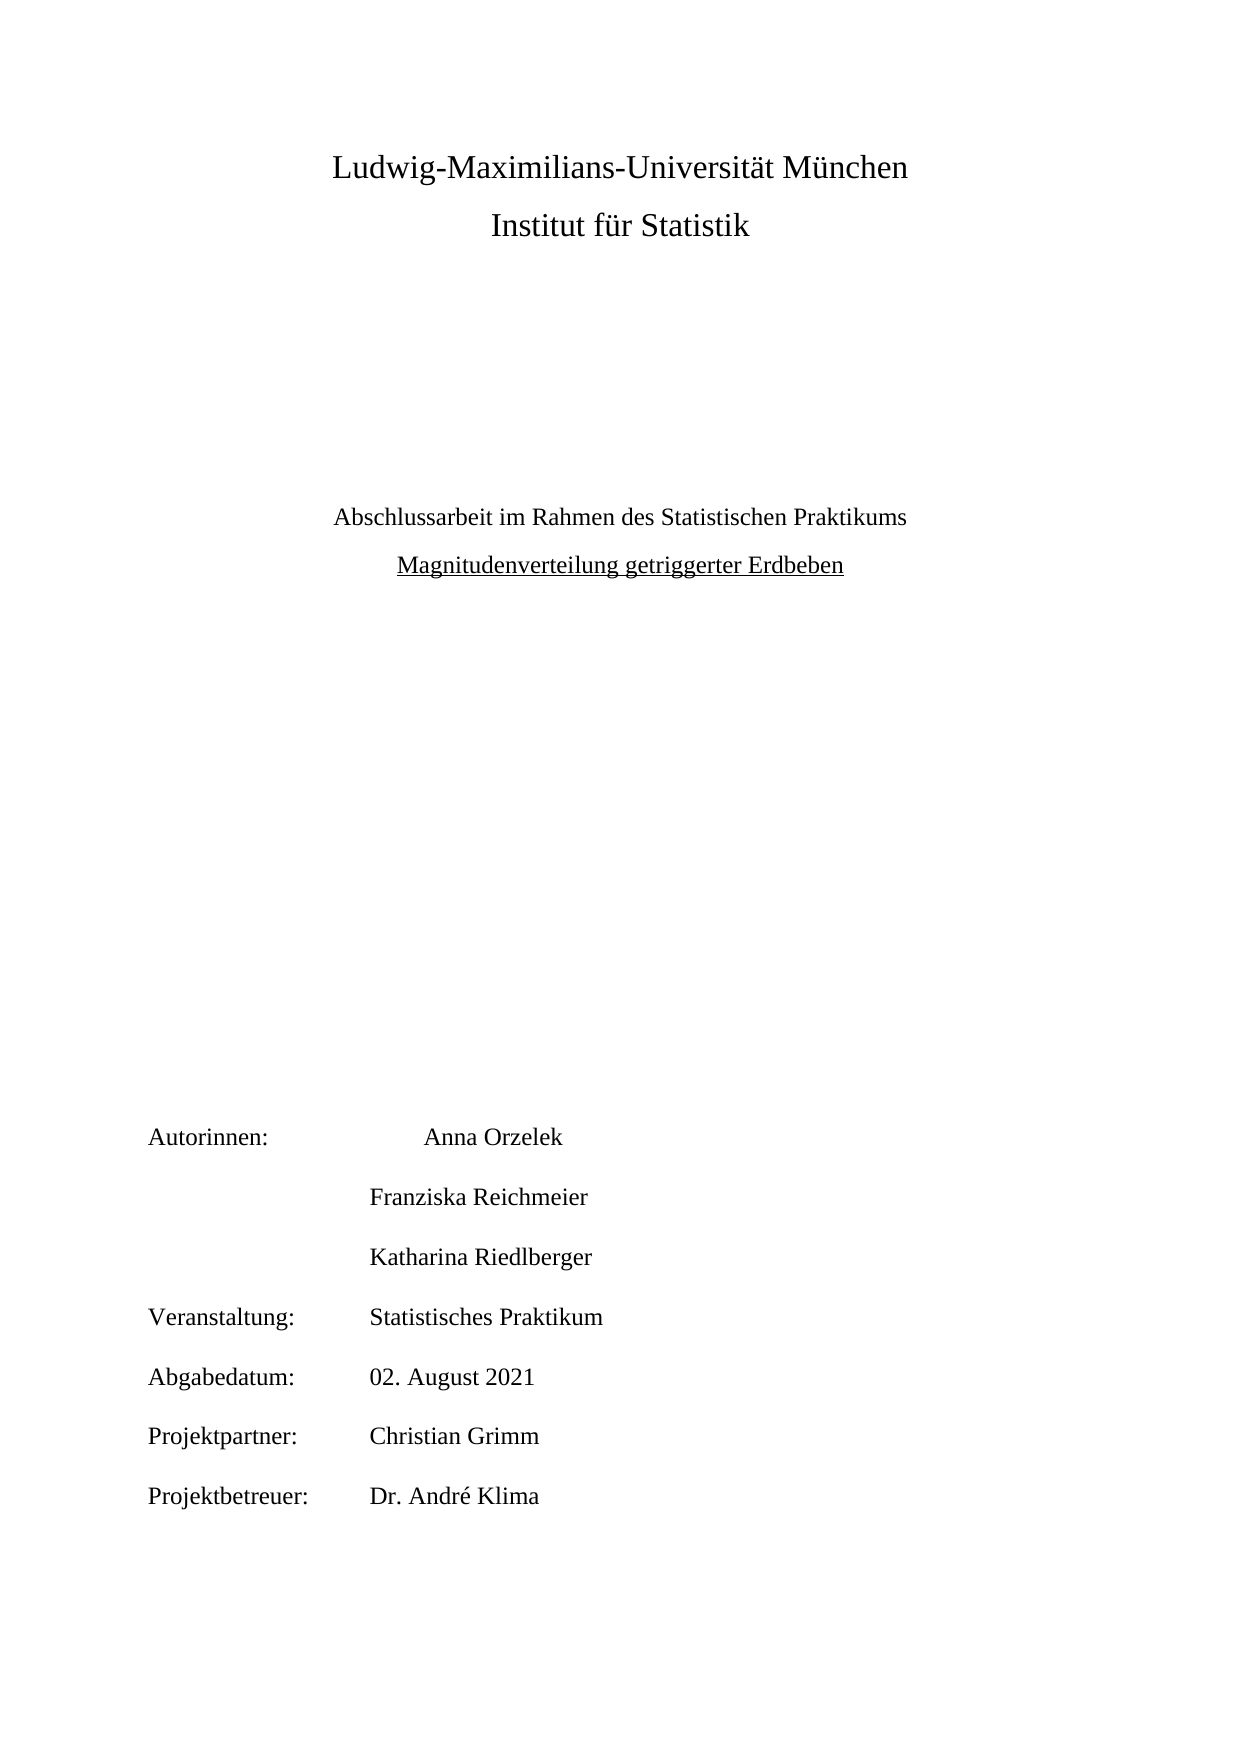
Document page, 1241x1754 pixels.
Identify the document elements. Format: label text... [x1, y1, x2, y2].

text Magnitudenverteilung getriggerter Erdbeben [148, 550, 1092, 579]
text Ludwig-Maximilians-Universität München [148, 148, 1092, 186]
text Institut für Statistik [148, 206, 1092, 244]
text Katharina Riedlberger [148, 1242, 1092, 1271]
text Abschlussarbeit im Rahmen des Statistischen Praktikums [148, 502, 1092, 531]
text Abgabedatum: 02. August 2021 [148, 1362, 1092, 1390]
text Autorinnen: Anna Orzelek [148, 1122, 334, 1151]
text Projektbetreuer: Dr. André Klima [148, 1481, 1092, 1510]
text Veranstaltung: Statistisches Praktikum [148, 1302, 1092, 1331]
text Franziska Reichmeier [148, 1182, 1092, 1211]
text Autorinnen: Anna Orzelek [362, 1122, 1092, 1151]
text Projektpartner: Christian Grimm [148, 1421, 1092, 1450]
